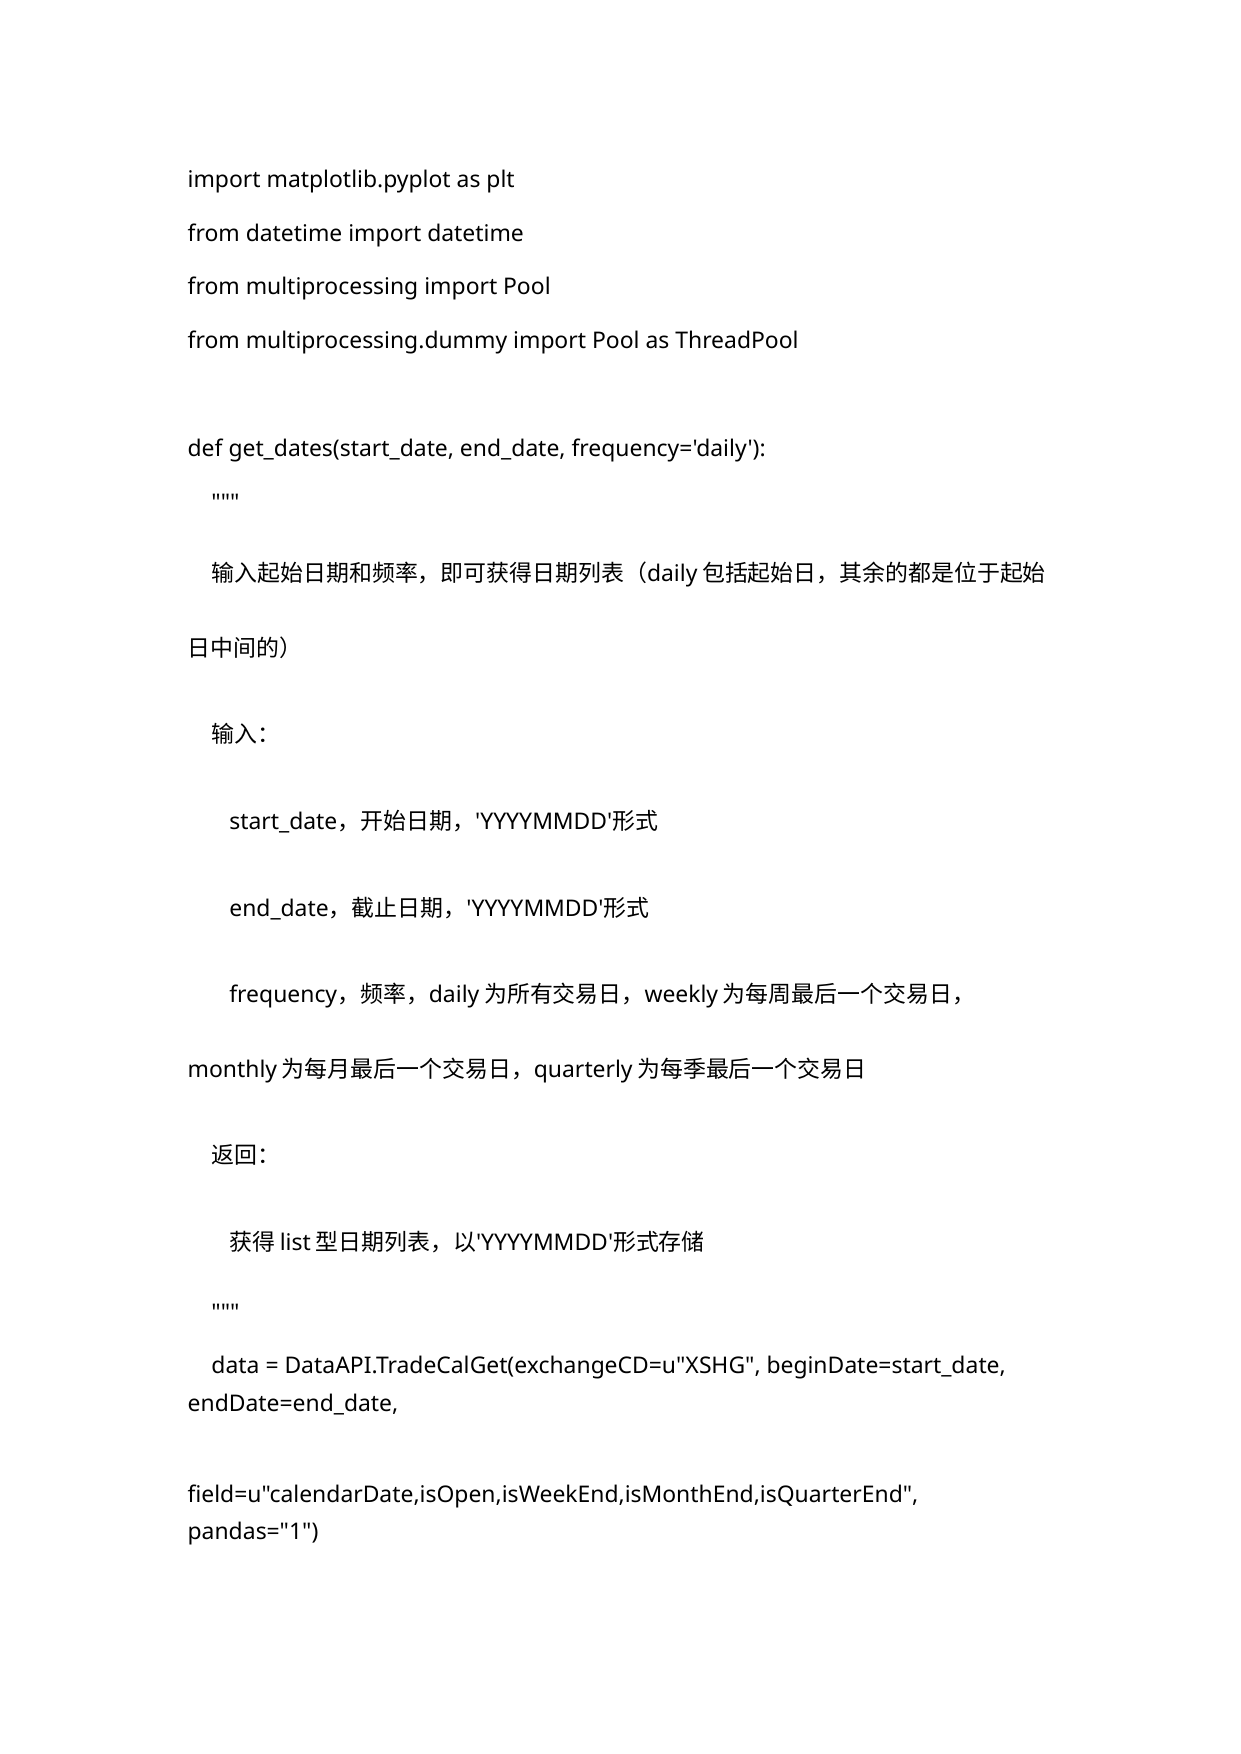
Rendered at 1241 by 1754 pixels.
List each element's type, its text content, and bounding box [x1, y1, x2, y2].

text from datetime import datetime [187, 216, 1053, 248]
text from multiprocessing import Pool [187, 270, 1053, 302]
text 输入起始日期和频率，即可获得日期列表（daily包括起始日，其余的都是位于起始日中间的） [187, 539, 1053, 679]
text end_date，截止日期，'YYYYMMDD'形式 [187, 873, 1053, 938]
text def get_dates(start_date, end_date, frequency='daily'): [187, 431, 1053, 464]
text start_date，开始日期，'YYYYMMDD'形式 [187, 787, 1053, 852]
text 返回： [187, 1122, 1053, 1187]
text 获得list型日期列表，以'YYYYMMDD'形式存储 [187, 1208, 1053, 1273]
text """ [187, 1295, 1053, 1327]
text frequency，频率，daily为所有交易日，weekly为每周最后一个交易日，monthly为每月最后一个交易日，quarterly为每季最后一个交易日 [187, 960, 1053, 1100]
text data = DataAPI.TradeCalGet(exchangeCD=u"XSHG", beginDate=start_date, endDate=end_date, [187, 1349, 1053, 1418]
text from multiprocessing.dummy import Pool as ThreadPool [187, 323, 1053, 356]
text 输入： [187, 700, 1053, 765]
text field=u"calendarDate,isOpen,isWeekEnd,isMonthEnd,isQuarterEnd", pandas="1") [187, 1440, 1053, 1547]
text import matplotlib.pyplot as plt [187, 162, 1053, 194]
text """ [187, 485, 1053, 518]
